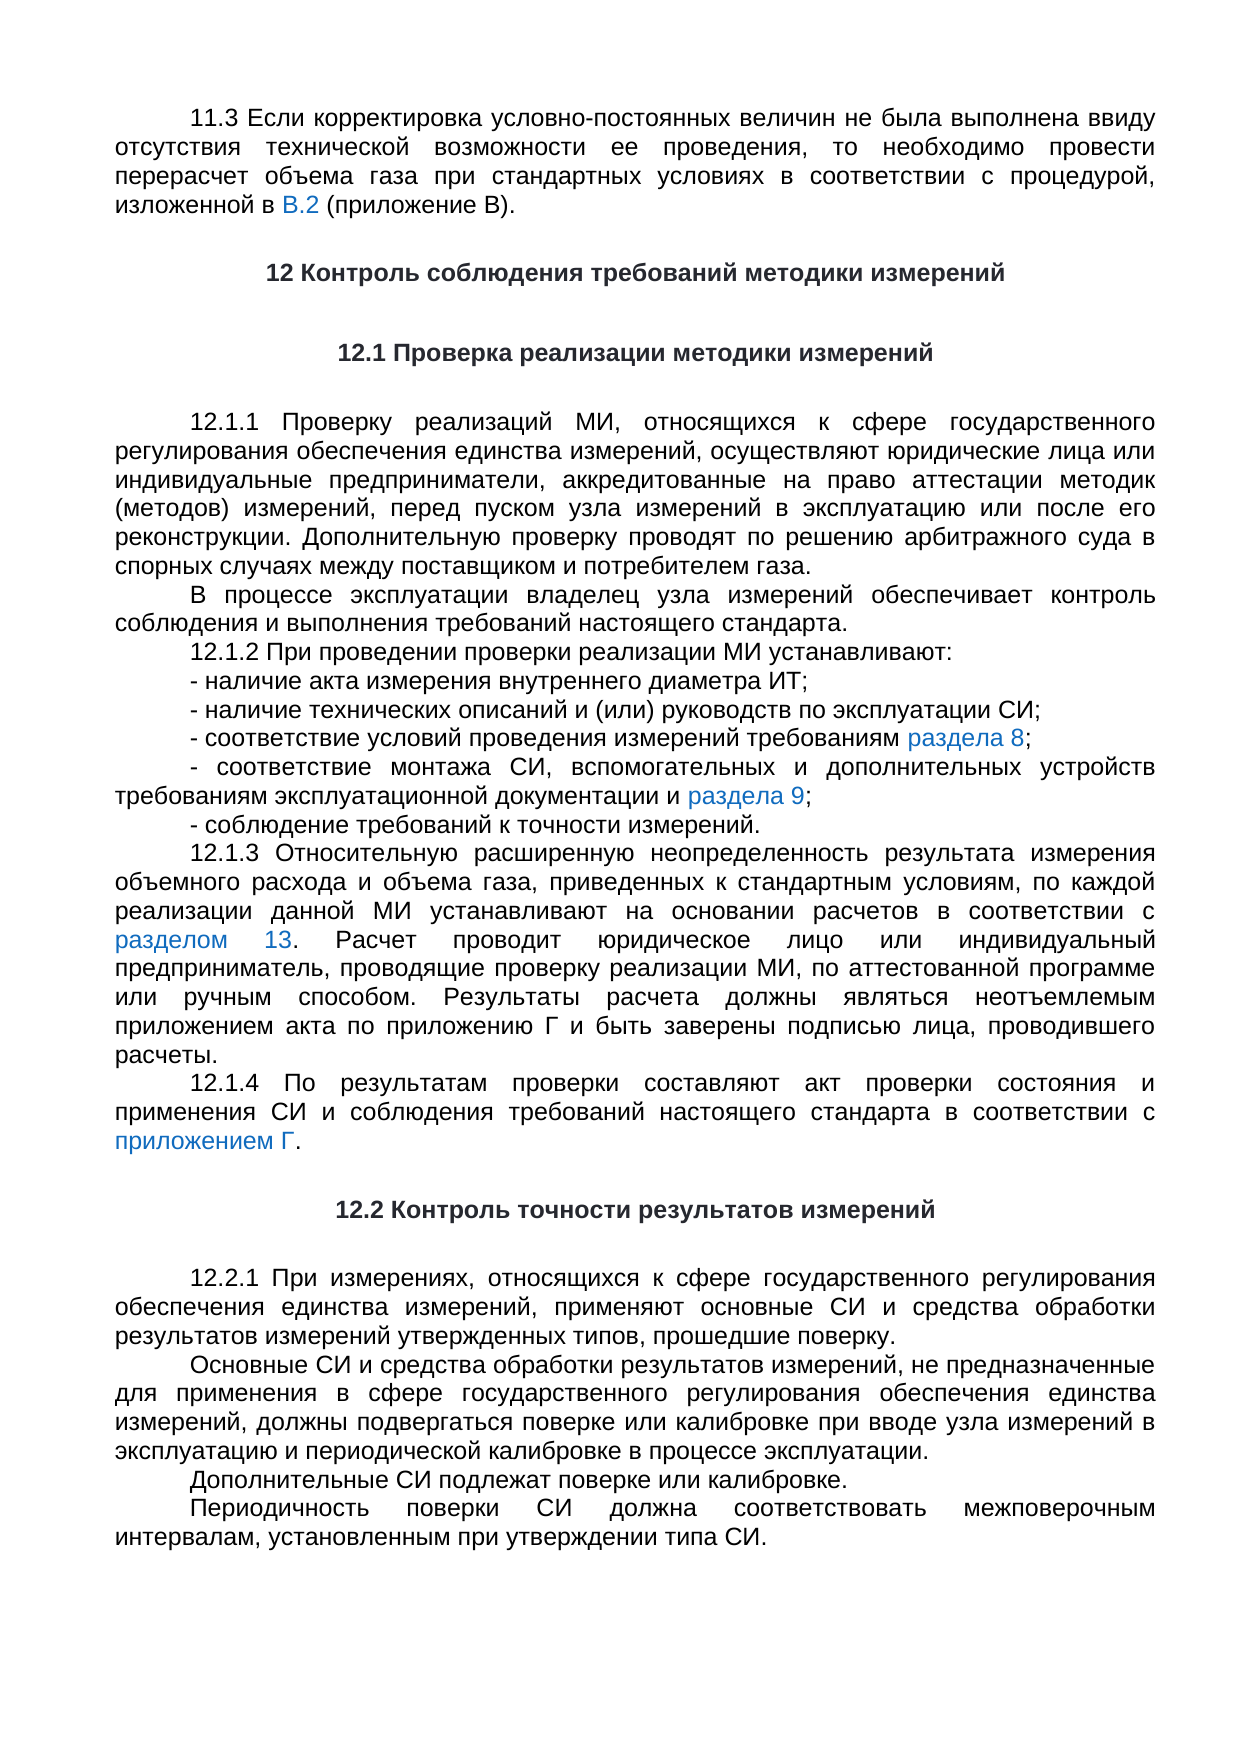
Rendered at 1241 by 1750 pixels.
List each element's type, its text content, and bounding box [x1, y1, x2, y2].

text Основные СИ и средства обработки результатов измерений, не предназначенные для применения в сфере государственного регулирования обеспечения единства измерений, должны подвергаться поверке или калибровке при вводе узла измерений в эксплуатацию и периодической калибровке в процессе эксплуатации. [114, 1350, 1157, 1465]
text Периодичность поверки СИ должна соответствовать межповерочным интервалам, установленным при утверждении типа СИ. [114, 1493, 1157, 1551]
text 12.1 Проверка реализации методики измерений [114, 338, 1157, 367]
text - наличие технических описаний и (или) руководств по эксплуатации СИ; [114, 695, 1157, 723]
text 12.1.1 Проверку реализаций МИ, относящихся к сфере государственного регулирования обеспечения единства измерений, осуществляют юридические лица или индивидуальные предприниматели, аккредитованные на право аттестации методик (методов) измерений, перед пуском узла измерений в эксплуатацию или после его реконструкции. Дополнительную проверку проводят по решению арбитражного суда в спорных случаях между поставщиком и потребителем газа. [114, 407, 1157, 580]
text Дополнительные СИ подлежат поверке или калибровке. [114, 1465, 1157, 1493]
text 12 Контроль соблюдения требований методики измерений [114, 258, 1157, 287]
text 12.1.4 По результатам проверки составляют акт проверки состояния и применения СИ и соблюдения требований настоящего стандарта в соответствии с приложением Г. [114, 1068, 1157, 1155]
text 11.3 Если корректировка условно-постоянных величин не была выполнена ввиду отсутствия технической возможности ее проведения, то необходимо провести перерасчет объема газа при стандартных условиях в соответствии с процедурой, изложенной в В.2 (приложение В). [114, 103, 1157, 218]
text - наличие акта измерения внутреннего диаметра ИТ; [114, 666, 1157, 695]
text - соблюдение требований к точности измерений. [114, 810, 1157, 838]
text 12.2 Контроль точности результатов измерений [114, 1195, 1157, 1223]
text 12.1.3 Относительную расширенную неопределенность результата измерения объемного расхода и объема газа, приведенных к стандартным условиям, по каждой реализации данной МИ устанавливают на основании расчетов в соответствии с разделом 13. Расчет проводит юридическое лицо или индивидуальный предприниматель, проводящие проверку реализации МИ, по аттестованной программе или ручным способом. Результаты расчета должны являться неотъемлемым приложением акта по приложению Г и быть заверены подписью лица, проводившего расчеты. [114, 838, 1157, 1068]
text В процессе эксплуатации владелец узла измерений обеспечивает контроль соблюдения и выполнения требований настоящего стандарта. [114, 580, 1157, 637]
text 12.1.2 При проведении проверки реализации МИ устанавливают: [114, 637, 1157, 666]
text 12.2.1 При измерениях, относящихся к сфере государственного регулирования обеспечения единства измерений, применяют основные СИ и средства обработки результатов измерений утвержденных типов, прошедшие поверку. [114, 1263, 1157, 1350]
text - соответствие условий проведения измерений требованиям раздела 8; [114, 723, 1157, 752]
text - соответствие монтажа СИ, вспомогательных и дополнительных устройств требованиям эксплуатационной документации и раздела 9; [114, 752, 1157, 810]
